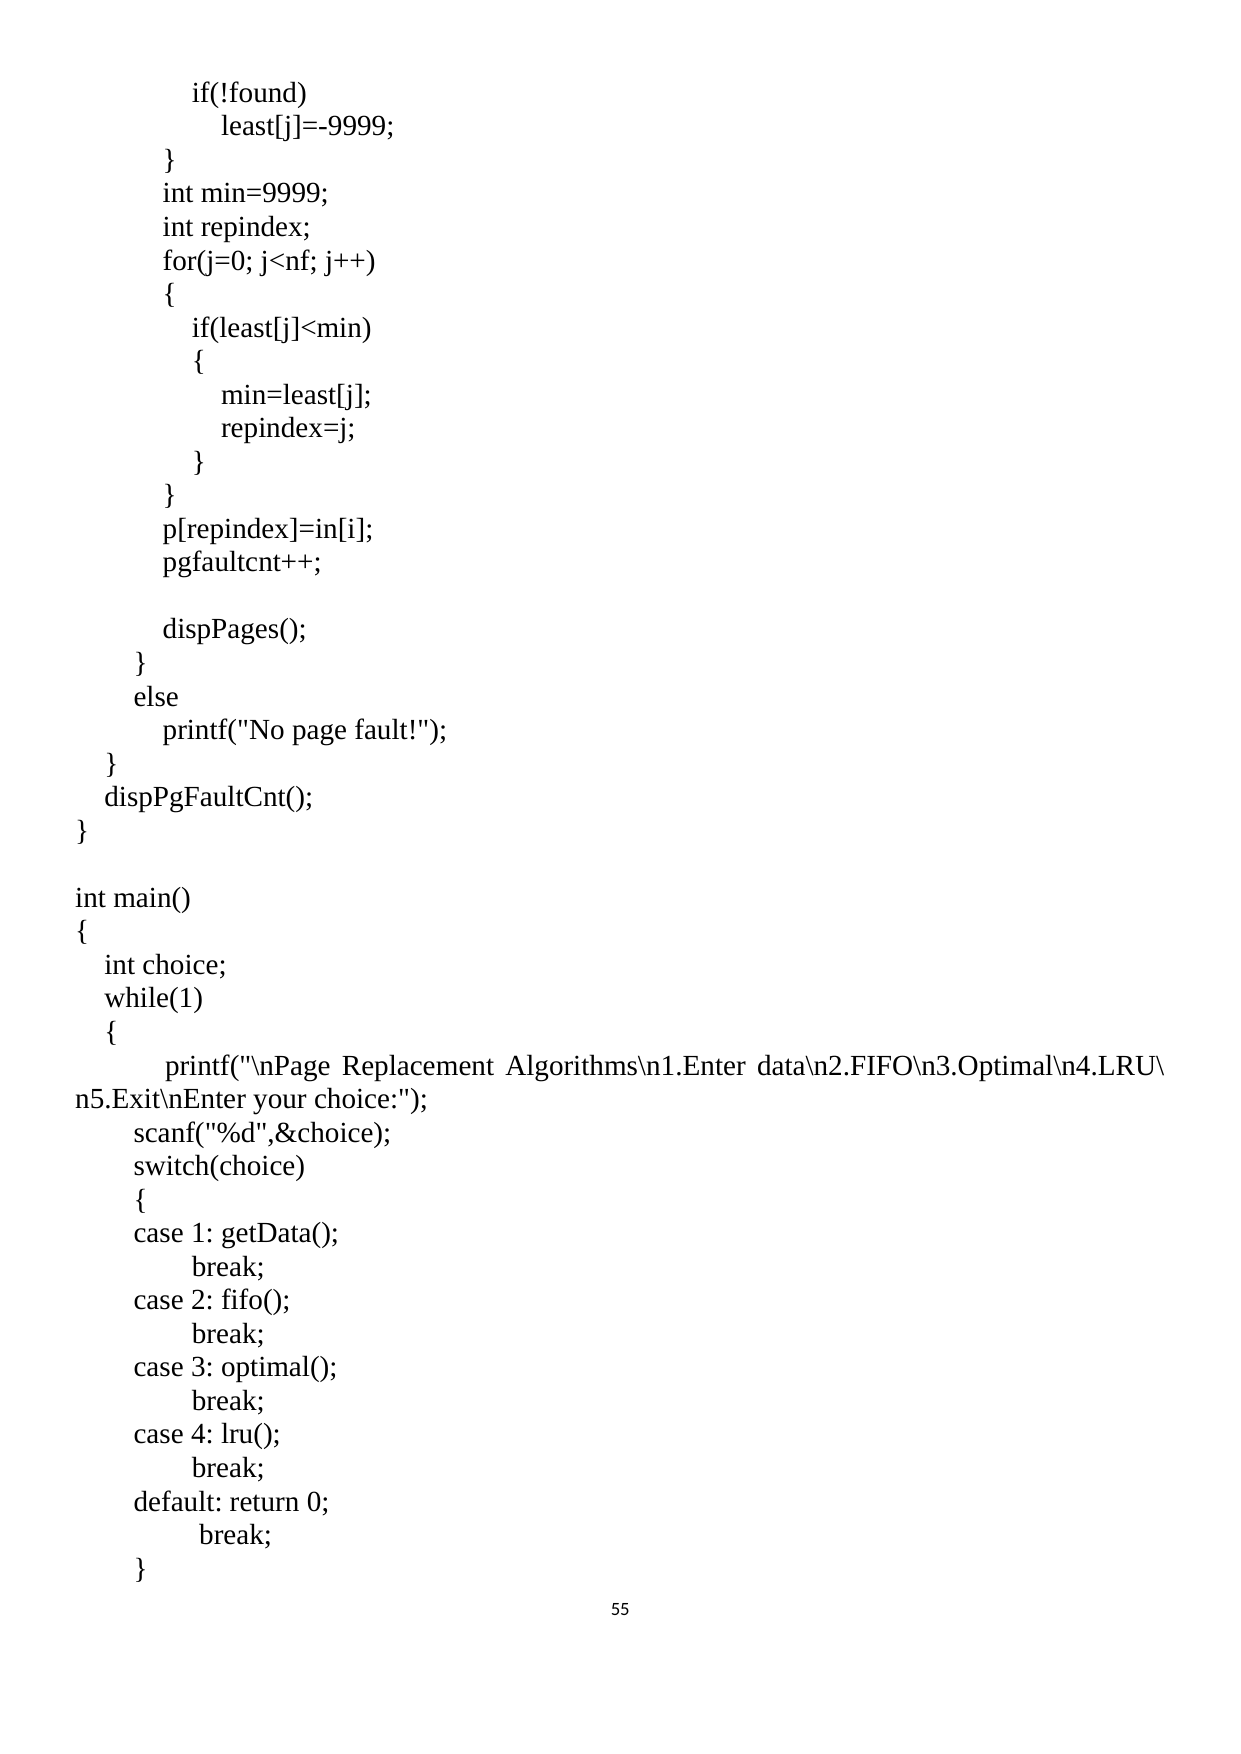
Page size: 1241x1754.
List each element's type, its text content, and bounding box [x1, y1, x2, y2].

text { [75, 276, 1165, 310]
text int choice; [75, 947, 1165, 981]
text { [75, 1014, 1165, 1048]
text int min=9999; [75, 176, 1165, 209]
text case 2: fifo(); [75, 1282, 1165, 1316]
text { [75, 1182, 1165, 1215]
text if(least[j]<min) [75, 310, 1165, 343]
text } [75, 142, 1165, 176]
text least[j]=-9999; [75, 108, 1165, 142]
text if(!found) [75, 75, 1165, 108]
text p[repindex]=in[i]; [75, 511, 1165, 544]
text break; [75, 1450, 1165, 1484]
text } [75, 645, 1165, 679]
text switch(choice) [75, 1148, 1165, 1182]
text case 4: lru(); [75, 1417, 1165, 1450]
text break; [75, 1383, 1165, 1417]
text int repindex; [75, 209, 1165, 243]
text } [75, 746, 1165, 779]
text int main() [75, 880, 1165, 913]
text repindex=j; [75, 410, 1165, 444]
text printf("No page fault!"); [75, 712, 1165, 746]
text break; [75, 1316, 1165, 1349]
text scanf("%d",&choice); [75, 1115, 1165, 1148]
text default: return 0; [75, 1484, 1165, 1517]
text { [75, 913, 1165, 947]
text dispPgFaultCnt(); [75, 779, 1165, 813]
text printf("\nPage Replacement Algorithms\n1.Enter data\n2.FIFO\n3.Optimal\n4.LRU\n5.Exit\nEnter your choice:"); [75, 1048, 1165, 1115]
text dispPages(); [75, 612, 1165, 645]
text for(j=0; j<nf; j++) [75, 243, 1165, 276]
text case 1: getData(); [75, 1215, 1165, 1249]
text else [75, 679, 1165, 712]
text } [75, 477, 1165, 511]
text } [75, 1551, 1165, 1584]
text } [75, 444, 1165, 477]
text pgfaultcnt++; [75, 544, 1165, 578]
text while(1) [75, 981, 1165, 1014]
text break; [75, 1249, 1165, 1282]
text case 3: optimal(); [75, 1349, 1165, 1383]
text { [75, 343, 1165, 377]
text min=least[j]; [75, 377, 1165, 410]
text break; [75, 1517, 1165, 1551]
text } [75, 813, 1165, 846]
